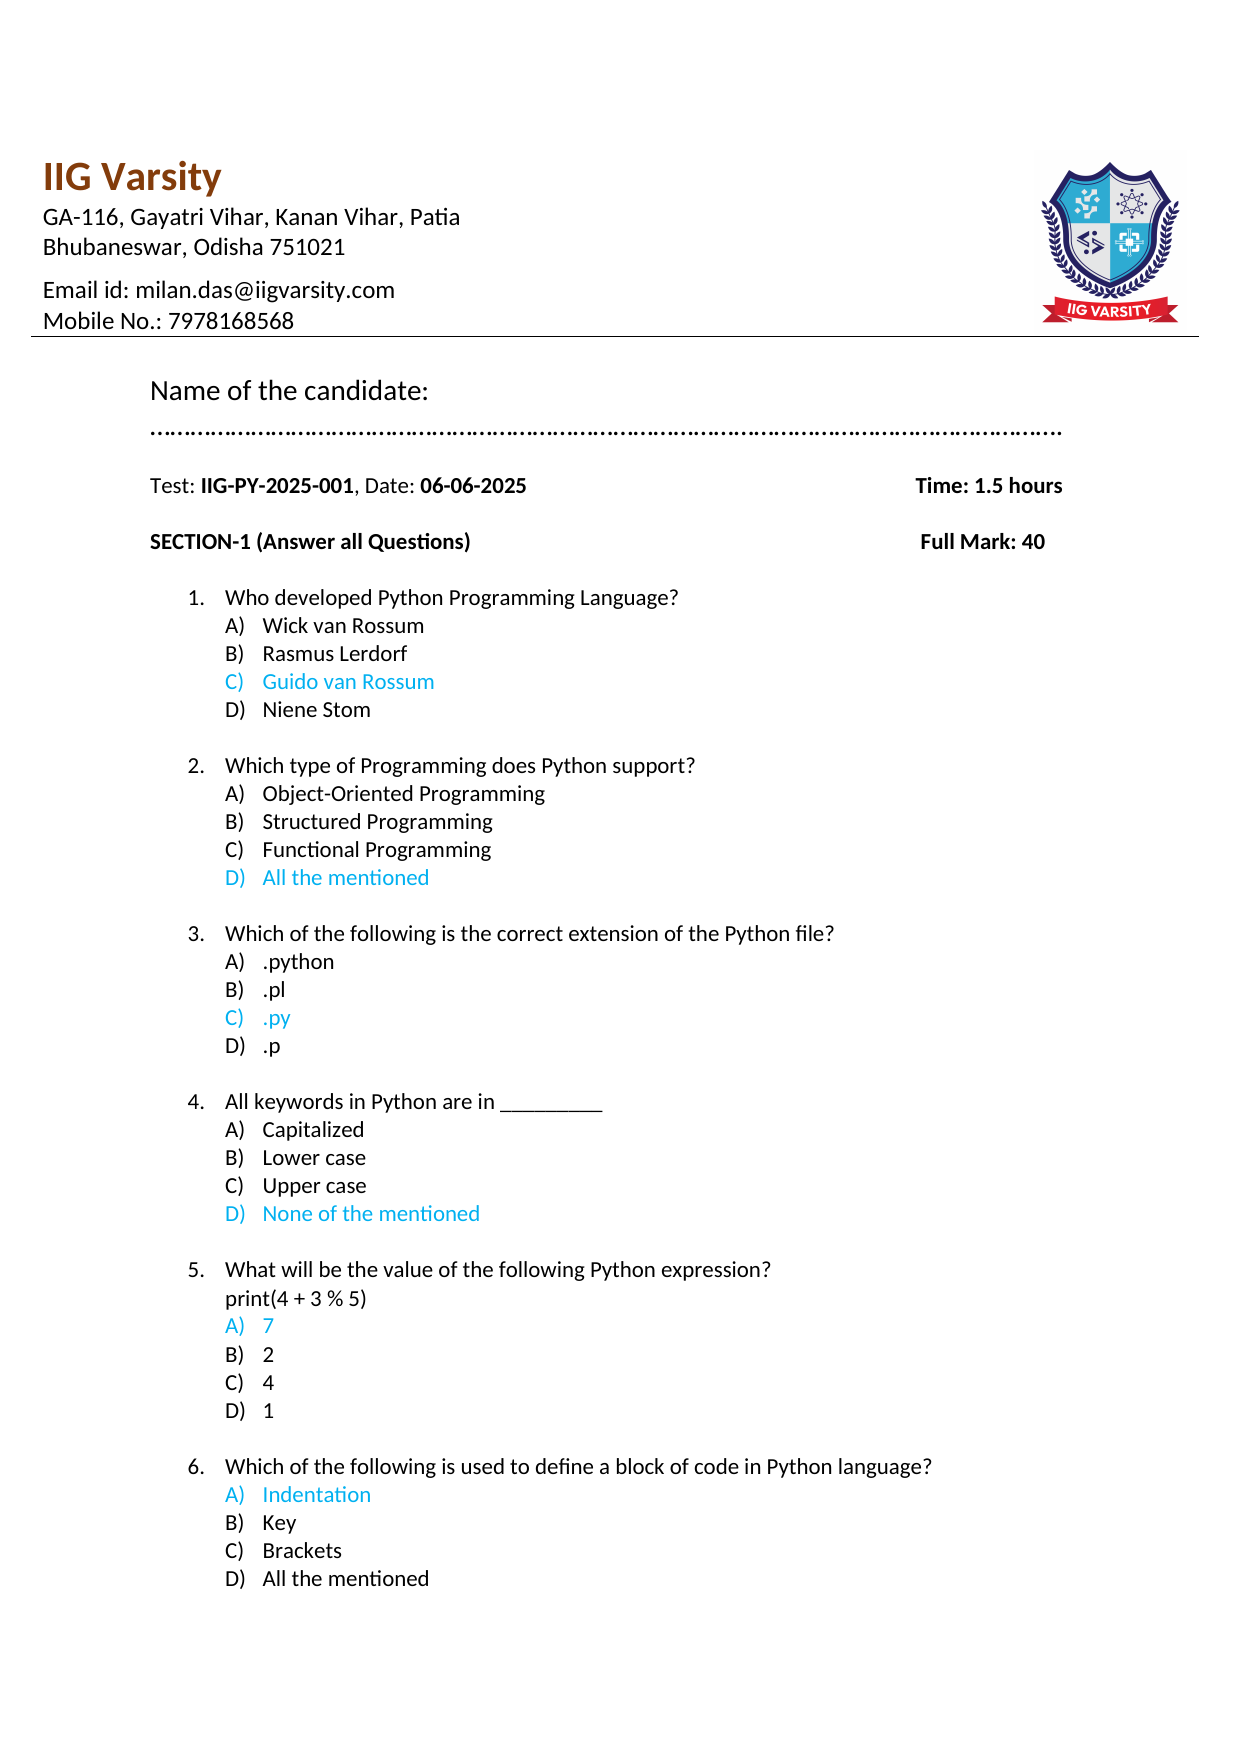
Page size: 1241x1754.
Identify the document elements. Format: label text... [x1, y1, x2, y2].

list Niene Stom [225, 695, 1090, 723]
list .python [225, 947, 1090, 975]
list Capitalized [225, 1116, 1090, 1143]
list 7 [225, 1312, 1090, 1340]
list Who developed Python Programming Language? [187, 583, 1090, 611]
list Which of the following is the correct extension of the Python file? [187, 919, 1090, 947]
table_header [740, 150, 1198, 336]
list All the mentioned [225, 1564, 1090, 1592]
list .pl [225, 975, 1090, 1003]
list Rasmus Lerdorf [225, 639, 1090, 667]
list 4 [225, 1368, 1090, 1396]
list What will be the value of the following Python expression? [187, 1256, 1090, 1284]
text ………………………………………………………………………………………………………………………. [150, 407, 1090, 443]
list Brackets [225, 1536, 1090, 1564]
picture [1034, 150, 1188, 335]
list print(4 + 3 % 5) [225, 1284, 1090, 1312]
table_header IIG Varsity GA-116, Gayatri Vihar, Kanan Vihar, Patia Bhubaneswar, Odisha 751021 Email id: milan.das@iigvarsity.com Mobile No.: 7978168568 [31, 150, 740, 336]
list Key [225, 1508, 1090, 1536]
list 2 [225, 1340, 1090, 1368]
list Indentation [225, 1480, 1090, 1508]
list Which type of Programming does Python support? [187, 751, 1090, 779]
list .p [225, 1031, 1090, 1059]
list Upper case [225, 1172, 1090, 1199]
list Lower case [225, 1143, 1090, 1172]
list None of the mentioned [225, 1199, 1090, 1228]
list All the mentioned [225, 863, 1090, 891]
list Which of the following is used to define a block of code in Python language? [187, 1452, 1090, 1480]
text Name of the candidate: [150, 372, 1090, 407]
text Test: IIG-PY-2025-001, Date: 06-06-2025 Time: 1.5 hours [150, 471, 1090, 499]
list Object-Oriented Programming [225, 779, 1090, 807]
list All keywords in Python are in _________ [187, 1087, 1090, 1116]
list 1 [225, 1396, 1090, 1424]
list Wick van Rossum [225, 611, 1090, 639]
text SECTION-1 (Answer all Questions) Full Mark: 40 [150, 527, 1090, 555]
list Structured Programming [225, 807, 1090, 835]
list .py [225, 1003, 1090, 1031]
list Guido van Rossum [225, 667, 1090, 695]
list Functional Programming [225, 835, 1090, 863]
